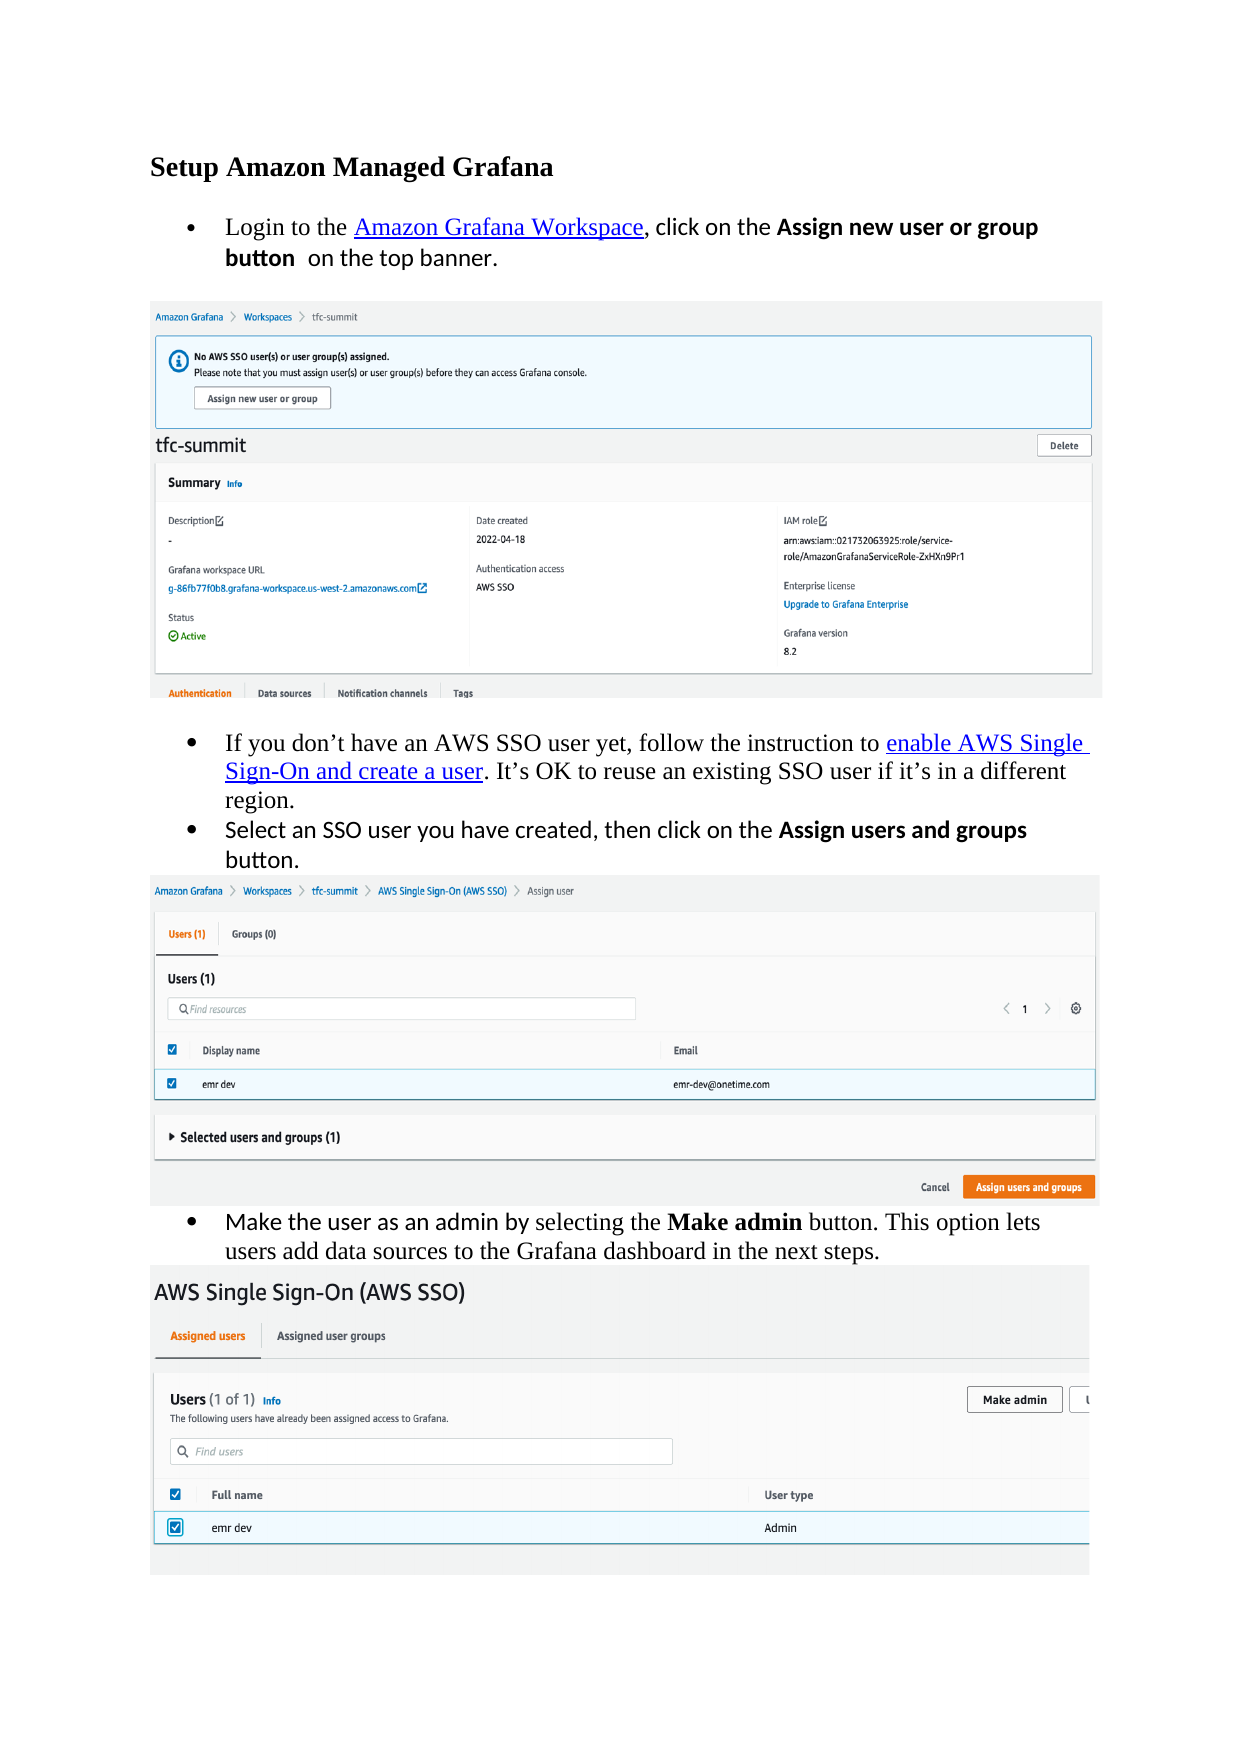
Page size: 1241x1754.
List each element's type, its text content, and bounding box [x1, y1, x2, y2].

picture [150, 875, 1100, 1206]
list Login to the Amazon Grafana Workspace, click on the Assign new user or group button on the top banner. [187, 212, 1090, 273]
list Select an SSO user you have created, then click on the Assign users and groups button. [187, 814, 1090, 875]
list If you don’t have an AWS SSO user yet, follow the instruction to enable AWS Single Sign-On and create a user. It’s OK to reuse an existing SSO user if it’s in a different region. [187, 728, 1090, 814]
subtitle Setup Amazon Managed Grafana [150, 150, 1090, 182]
list Make the user as an admin by selecting the Make admin button. This option lets users add data sources to the Grafana dashboard in the next steps. [187, 1206, 1090, 1265]
picture [150, 301, 1103, 698]
picture [150, 1265, 1090, 1575]
